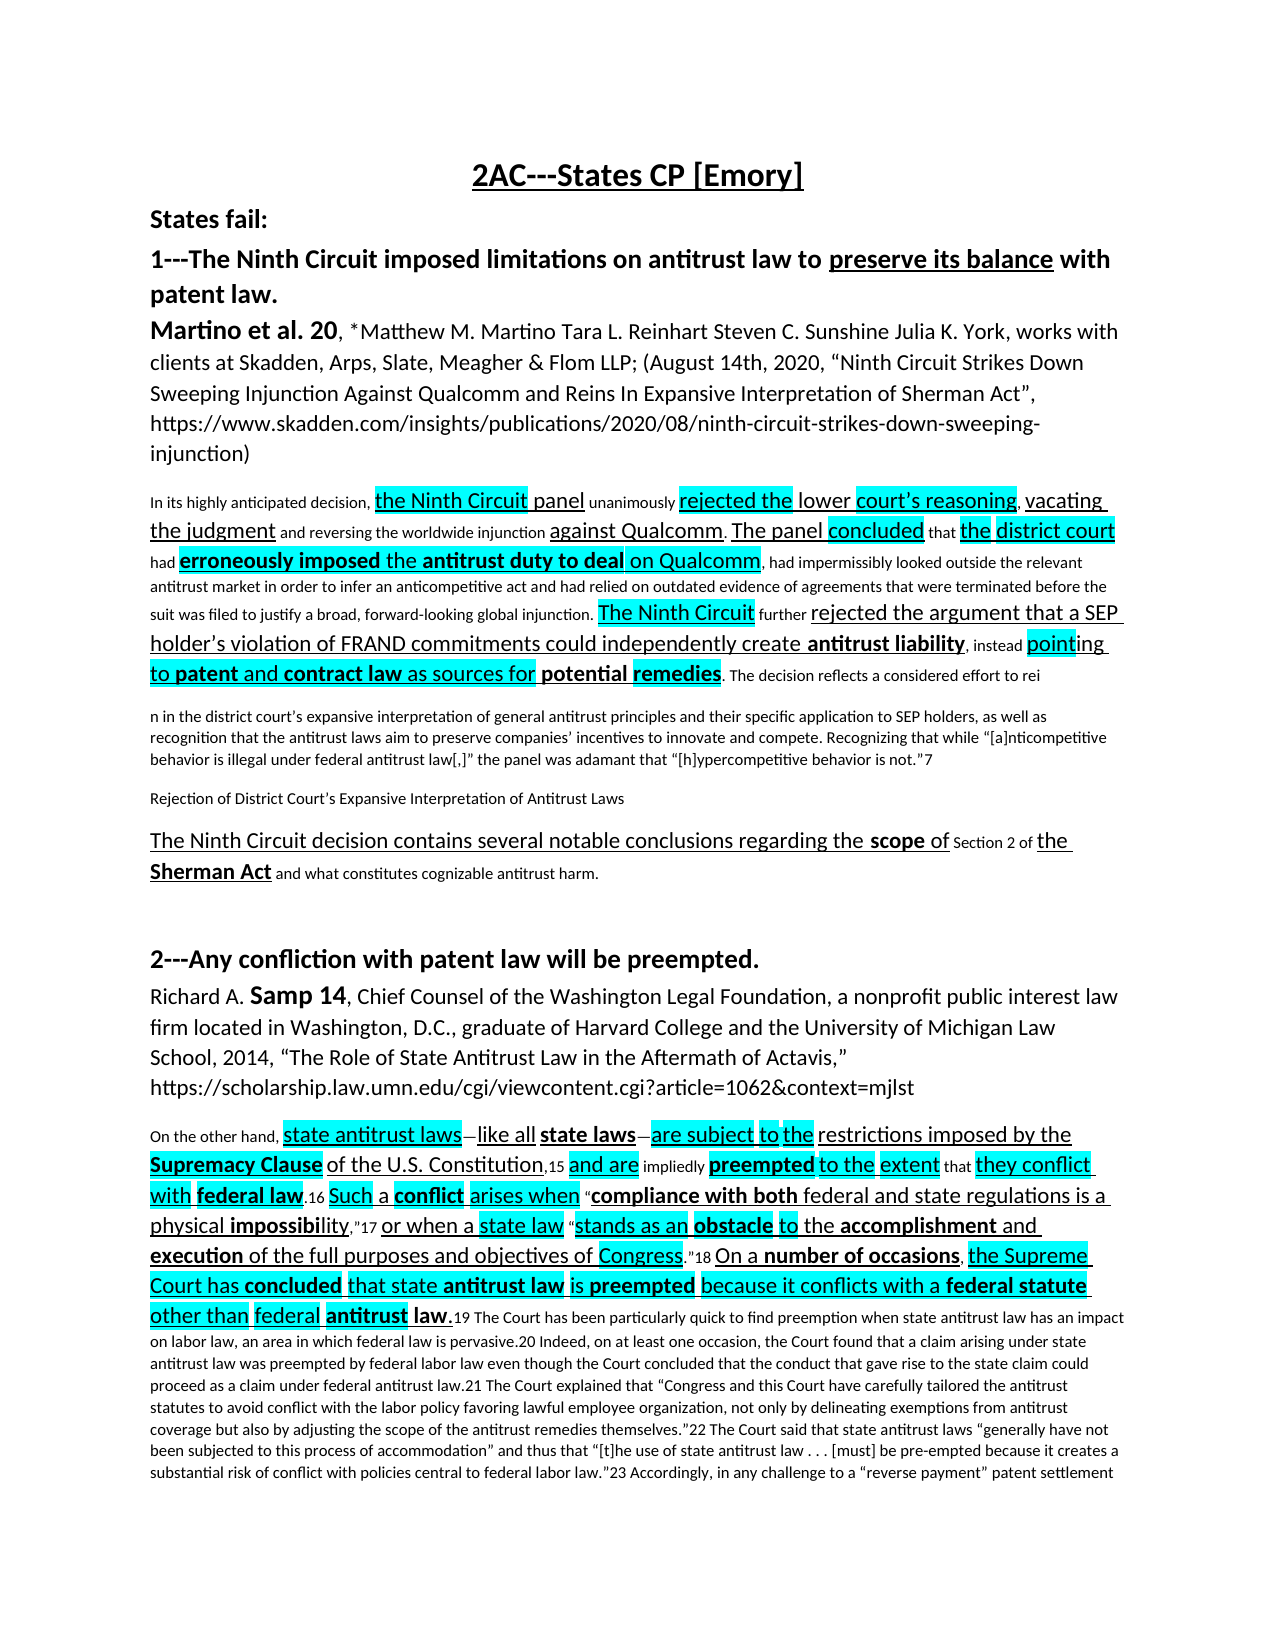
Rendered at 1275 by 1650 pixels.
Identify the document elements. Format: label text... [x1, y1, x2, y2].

text The Ninth Circuit decision contains several notable conclusions regarding the scope of Section 2 of the Sherman Act and what constitutes cognizable antitrust harm. [150, 827, 1125, 885]
subtitle States fail: [150, 202, 1125, 235]
text Rejection of District Court’s Expansive Interpretation of Antitrust Laws [150, 788, 1125, 808]
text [150, 1120, 1125, 1483]
subtitle 1---The Ninth Circuit imposed limitations on antitrust law to preserve its balance with patent law. [150, 242, 1125, 311]
text In its highly anticipated decision, the Ninth Circuit panel unanimously rejected the lower court’s reasoning, vacating the judgment and reversing the worldwide injunction against Qualcomm. The panel concluded that the district court had erroneously imposed the antitrust duty to deal on Qualcomm, had impermissibly looked outside the relevant antitrust market in order to infer an anticompetitive act and had relied on outdated evidence of agreements that were terminated before the suit was filed to justify a broad, forward-looking global injunction. The Ninth Circuit further rejected the argument that a SEP holder’s violation of FRAND commitments could independently create antitrust liability, instead pointing to patent and contract law as sources for potential remedies. The decision reflects a considered effort to rei [150, 486, 1125, 687]
text Martino et al. 20, *Matthew M. Martino Tara L. Reinhart Steven C. Sunshine Julia K. York, works with clients at Skadden, Arps, Slate, Meagher & Flom LLP; (August 14th, 2020, “Ninth Circuit Strikes Down Sweeping Injunction Against Qualcomm and Reins In Expansive Interpretation of Sherman Act”, https://www.skadden.com/insights/publications/2020/08/ninth-circuit-strikes-down-sweeping-injunction) [150, 313, 1125, 467]
subtitle 2---Any confliction with patent law will be preempted. [150, 942, 1125, 975]
text Richard A. Samp 14, Chief Counsel of the Washington Legal Foundation, a nonprofit public interest law firm located in Washington, D.C., graduate of Harvard College and the University of Michigan Law School, 2014, “The Role of State Antitrust Law in the Aftermath of Actavis,” https://scholarship.law.umn.edu/cgi/viewcontent.cgi?article=1062&context=mjlst [150, 978, 1125, 1102]
text n in the district court’s expansive interpretation of general antitrust principles and their specific application to SEP holders, as well as recognition that the antitrust laws aim to preserve companies’ incentives to innovate and compete. Recognizing that while “[a]nticompetitive behavior is illegal under federal antitrust law[,]” the panel was adamant that “[h]ypercompetitive behavior is not.”7 [150, 706, 1125, 770]
subtitle 2AC---States CP [Emory] [150, 154, 1125, 195]
